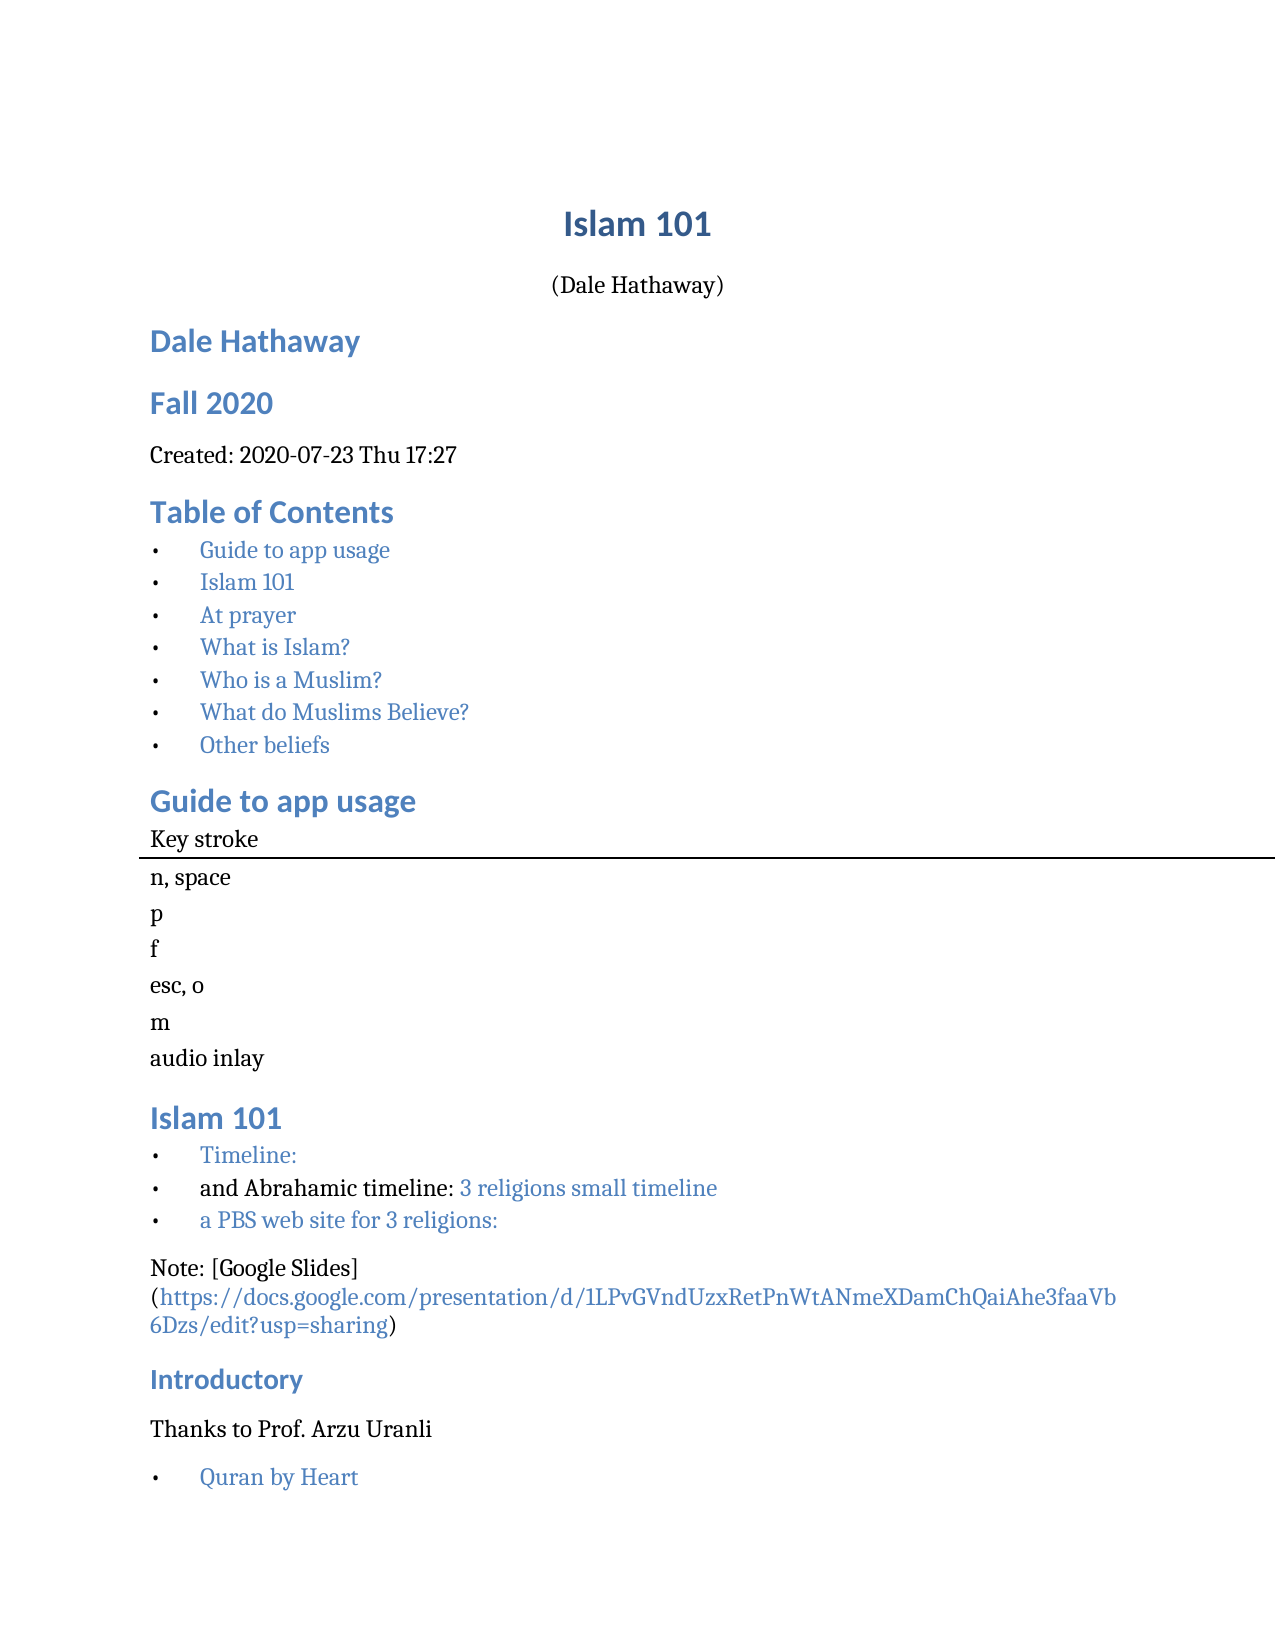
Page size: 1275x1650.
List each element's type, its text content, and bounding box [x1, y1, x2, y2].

list Quran by Heart [150, 1463, 1125, 1492]
list Islam 101 [150, 568, 1125, 597]
table_cell audio inlay [139, 1040, 1275, 1076]
list What do Muslims Believe? [150, 698, 1125, 727]
table_header Key stroke [139, 821, 1275, 857]
table_cell f [139, 931, 1275, 967]
subtitle Guide to app usage [150, 780, 1125, 821]
list a PBS web site for 3 religions: [150, 1206, 1125, 1235]
subtitle Fall 2020 [150, 382, 1125, 423]
title Islam 101 [150, 200, 1125, 246]
list Who is a Muslim? [150, 666, 1125, 694]
list At prayer [150, 601, 1125, 629]
table_cell m [139, 1004, 1275, 1040]
subtitle Dale Hathaway [150, 320, 1125, 361]
subtitle Islam 101 [150, 1097, 1125, 1138]
list Other beliefs [150, 731, 1125, 759]
subtitle Table of Contents [150, 491, 1125, 532]
text Thanks to Prof. Arzu Uranli [150, 1415, 1125, 1444]
list and Abrahamic timeline: 3 religions small timeline [150, 1174, 1125, 1203]
list Guide to app usage [150, 536, 1125, 564]
subtitle Introductory [150, 1361, 1125, 1397]
text Created: 2020-07-23 Thu 17:27 [150, 441, 1125, 470]
table_cell n, space [139, 859, 1275, 895]
list What is Islam? [150, 633, 1125, 662]
table_cell esc, o [139, 968, 1275, 1004]
text Note: [Google Slides](https://docs.google.com/presentation/d/1LPvGVndUzxRetPnWtANmeXDamChQaiAhe3faaVb6Dzs/edit?usp=sharing) [150, 1254, 1125, 1340]
list Timeline: [150, 1141, 1125, 1170]
table_cell p [139, 895, 1275, 931]
text (Dale Hathaway) [150, 271, 1125, 299]
